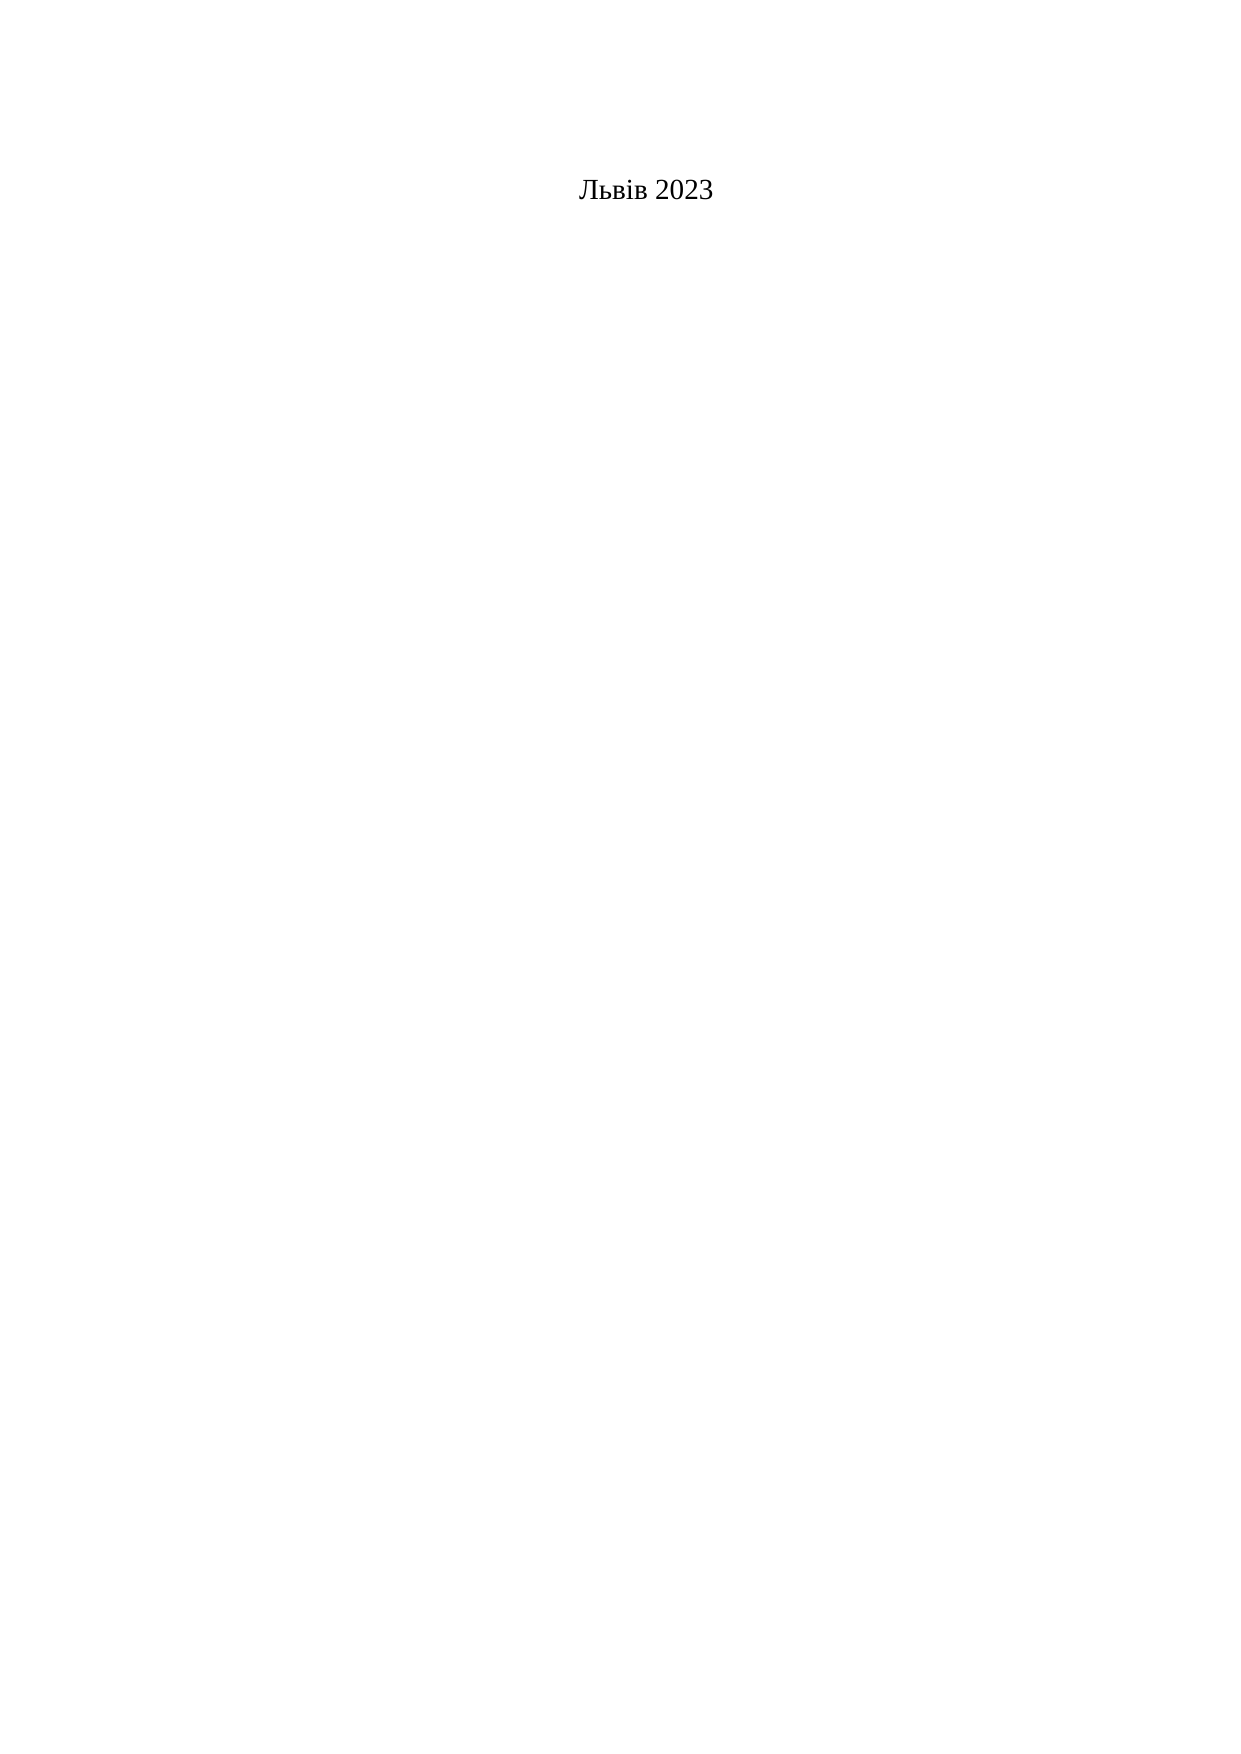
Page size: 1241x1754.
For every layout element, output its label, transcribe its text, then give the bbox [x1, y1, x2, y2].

text Львів 2023 [148, 172, 1144, 206]
